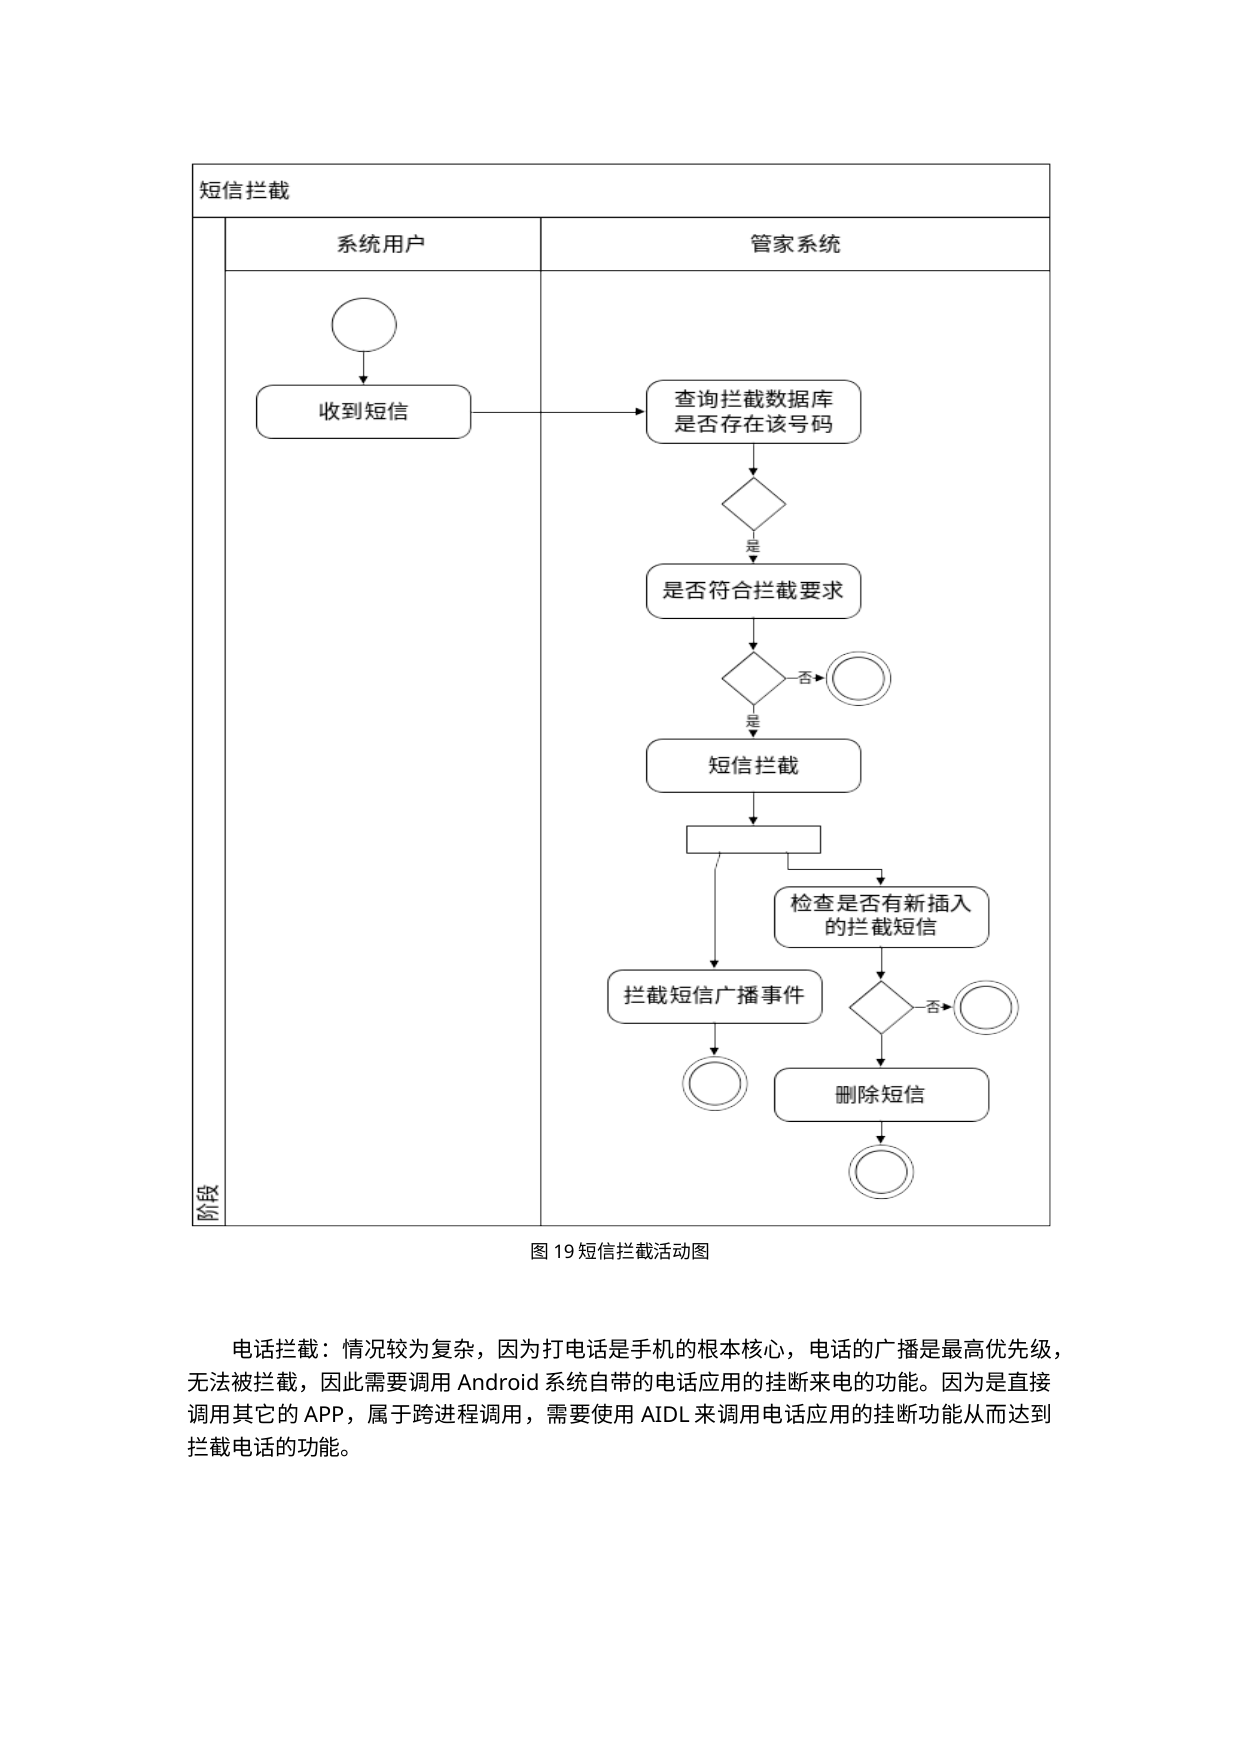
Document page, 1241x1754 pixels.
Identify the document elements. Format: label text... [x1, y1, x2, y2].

text 电话拦截：情况较为复杂，因为打电话是手机的根本核心，电话的广播是最高优先级，无法被拦截，因此需要调用Android系统自带的电话应用的挂断来电的功能。因为是直接调用其它的APP，属于跨进程调用，需要使用AIDL来调用电话应用的挂断功能从而达到拦截电话的功能。 [187, 1332, 1053, 1462]
